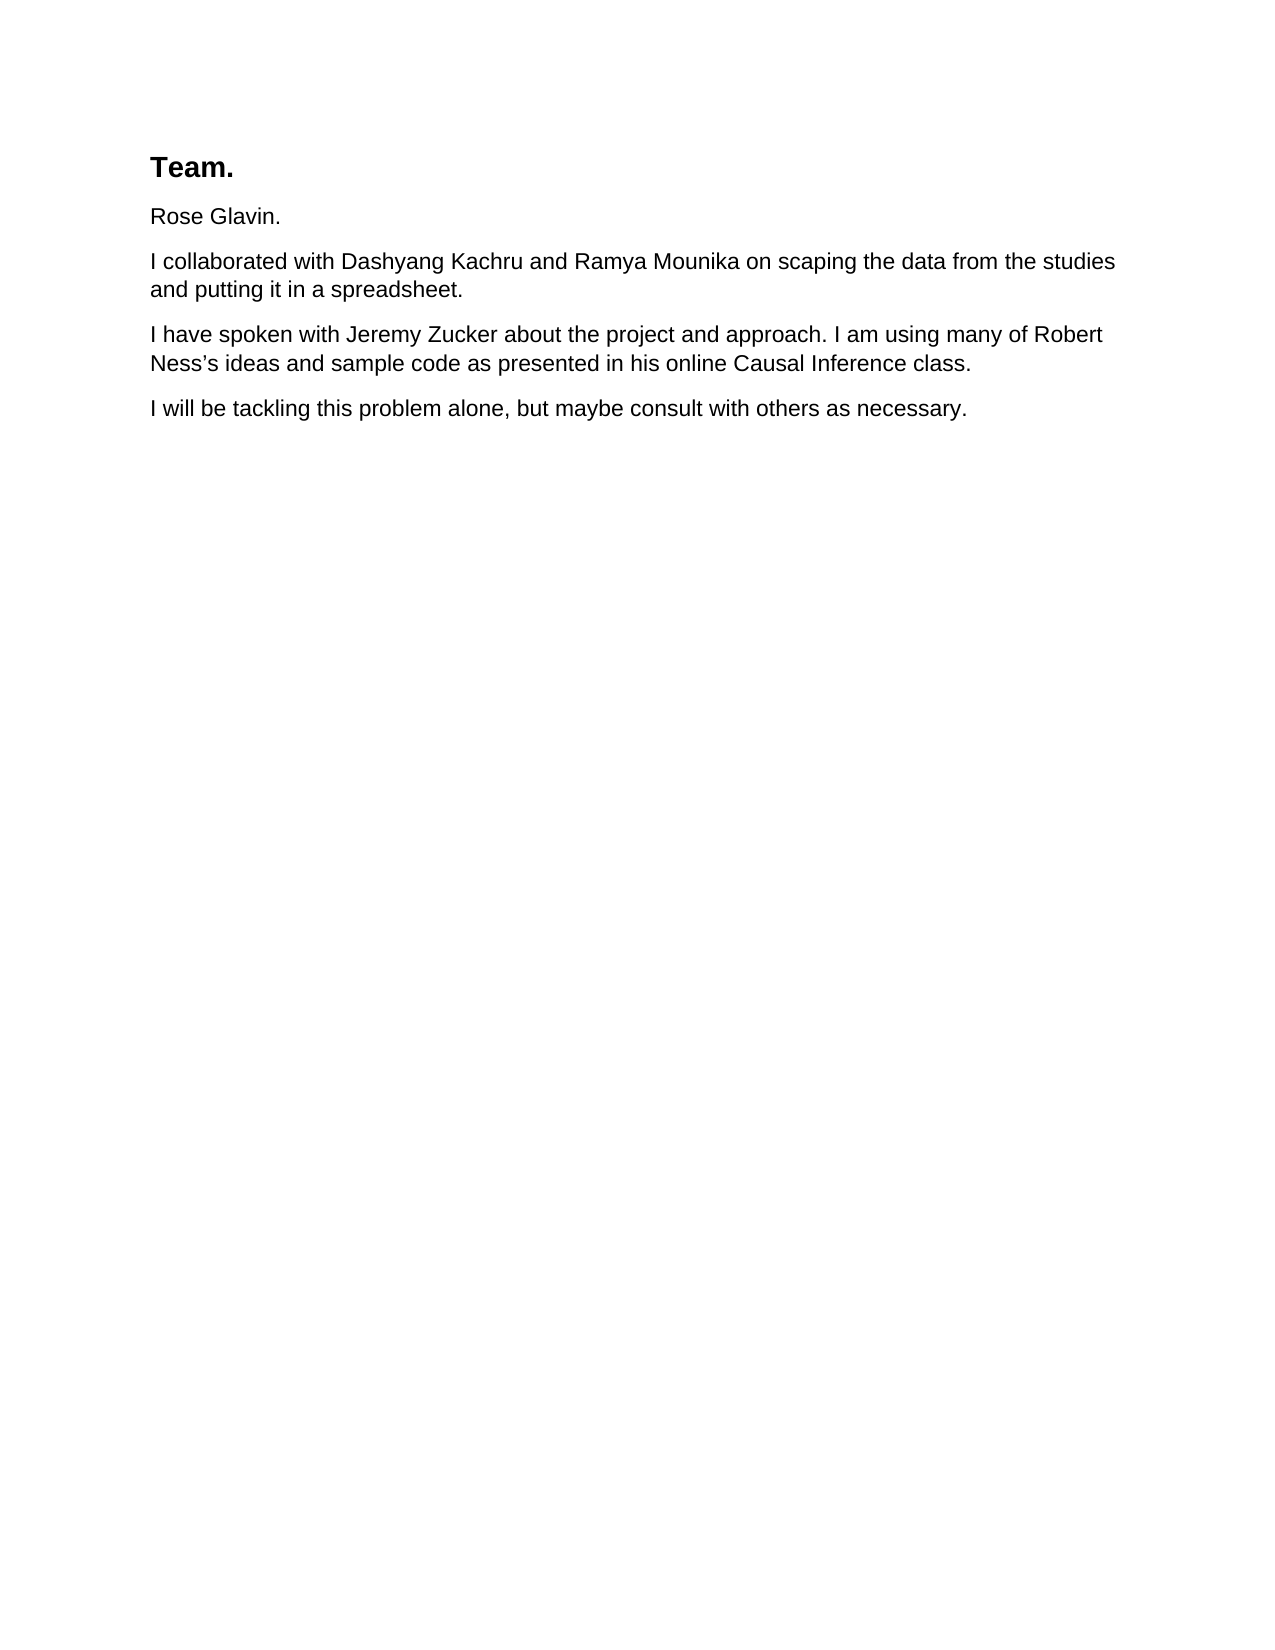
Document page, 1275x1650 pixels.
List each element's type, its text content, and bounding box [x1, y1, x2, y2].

text I collaborated with Dashyang Kachru and Ramya Mounika on scaping the data from the studies and putting it in a spreadsheet. [150, 248, 1125, 303]
text Rose Glavin. [150, 203, 1125, 229]
text Team. [150, 150, 1125, 183]
text I have spoken with Jeremy Zucker about the project and approach. I am using many of Robert Ness’s ideas and sample code as presented in his online Causal Inference class. [150, 321, 1125, 376]
text I will be tackling this problem alone, but maybe consult with others as necessary. [150, 395, 1125, 421]
